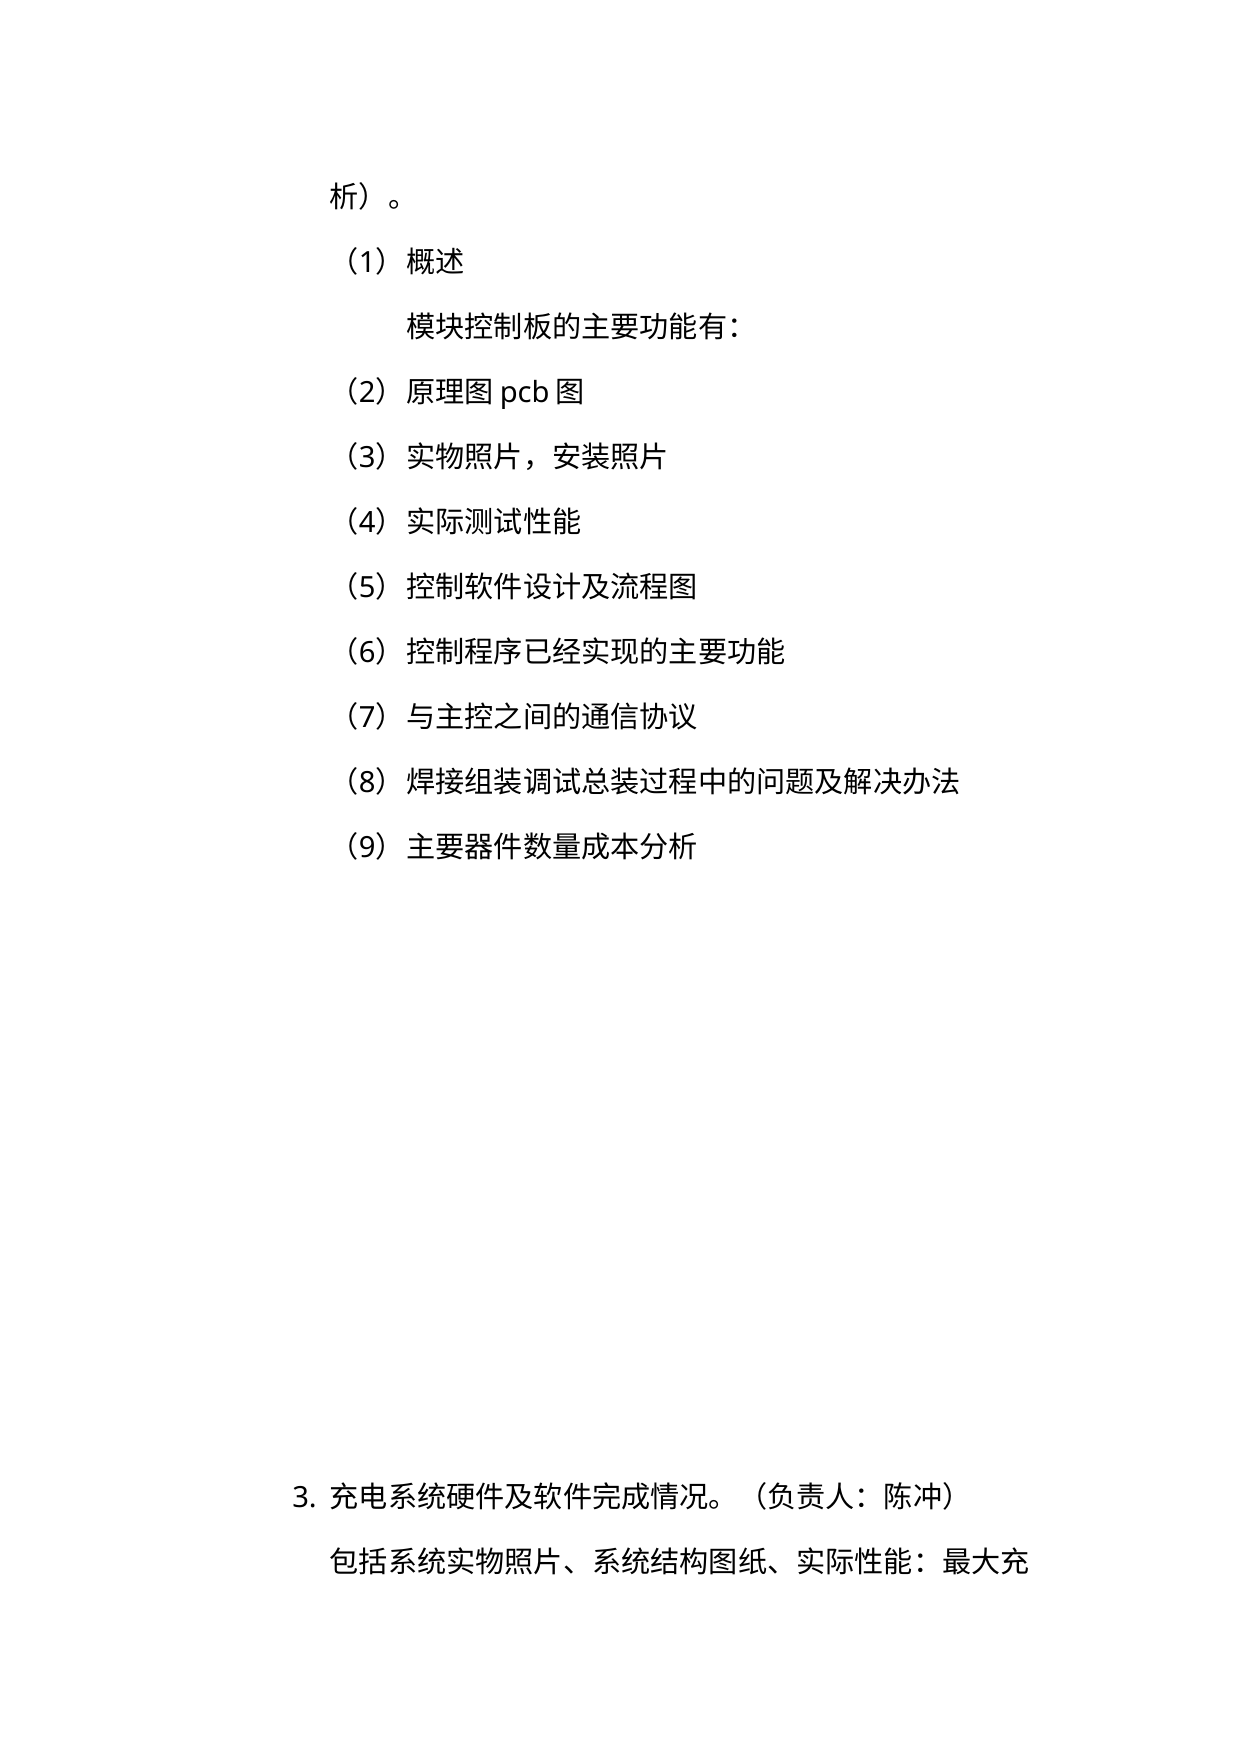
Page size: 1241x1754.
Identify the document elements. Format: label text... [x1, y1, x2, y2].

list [329, 1527, 1053, 1592]
list 充电系统硬件及软件完成情况。（负责人：陈冲） [292, 1462, 1053, 1527]
list 主要器件数量成本分析 [329, 812, 1053, 877]
list 实物照片，安装照片 [329, 422, 1053, 487]
list 原理图pcb图 [329, 357, 1053, 422]
list 与主控之间的通信协议 [329, 682, 1053, 747]
list 焊接组装调试总装过程中的问题及解决办法 [329, 747, 1053, 812]
list 概述 [329, 227, 1053, 292]
list 控制程序已经实现的主要功能 [329, 617, 1053, 682]
list 控制软件设计及流程图 [329, 552, 1053, 617]
list 实际测试性能 [329, 487, 1053, 552]
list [329, 162, 1053, 227]
list 模块控制板的主要功能有： [406, 292, 1053, 357]
